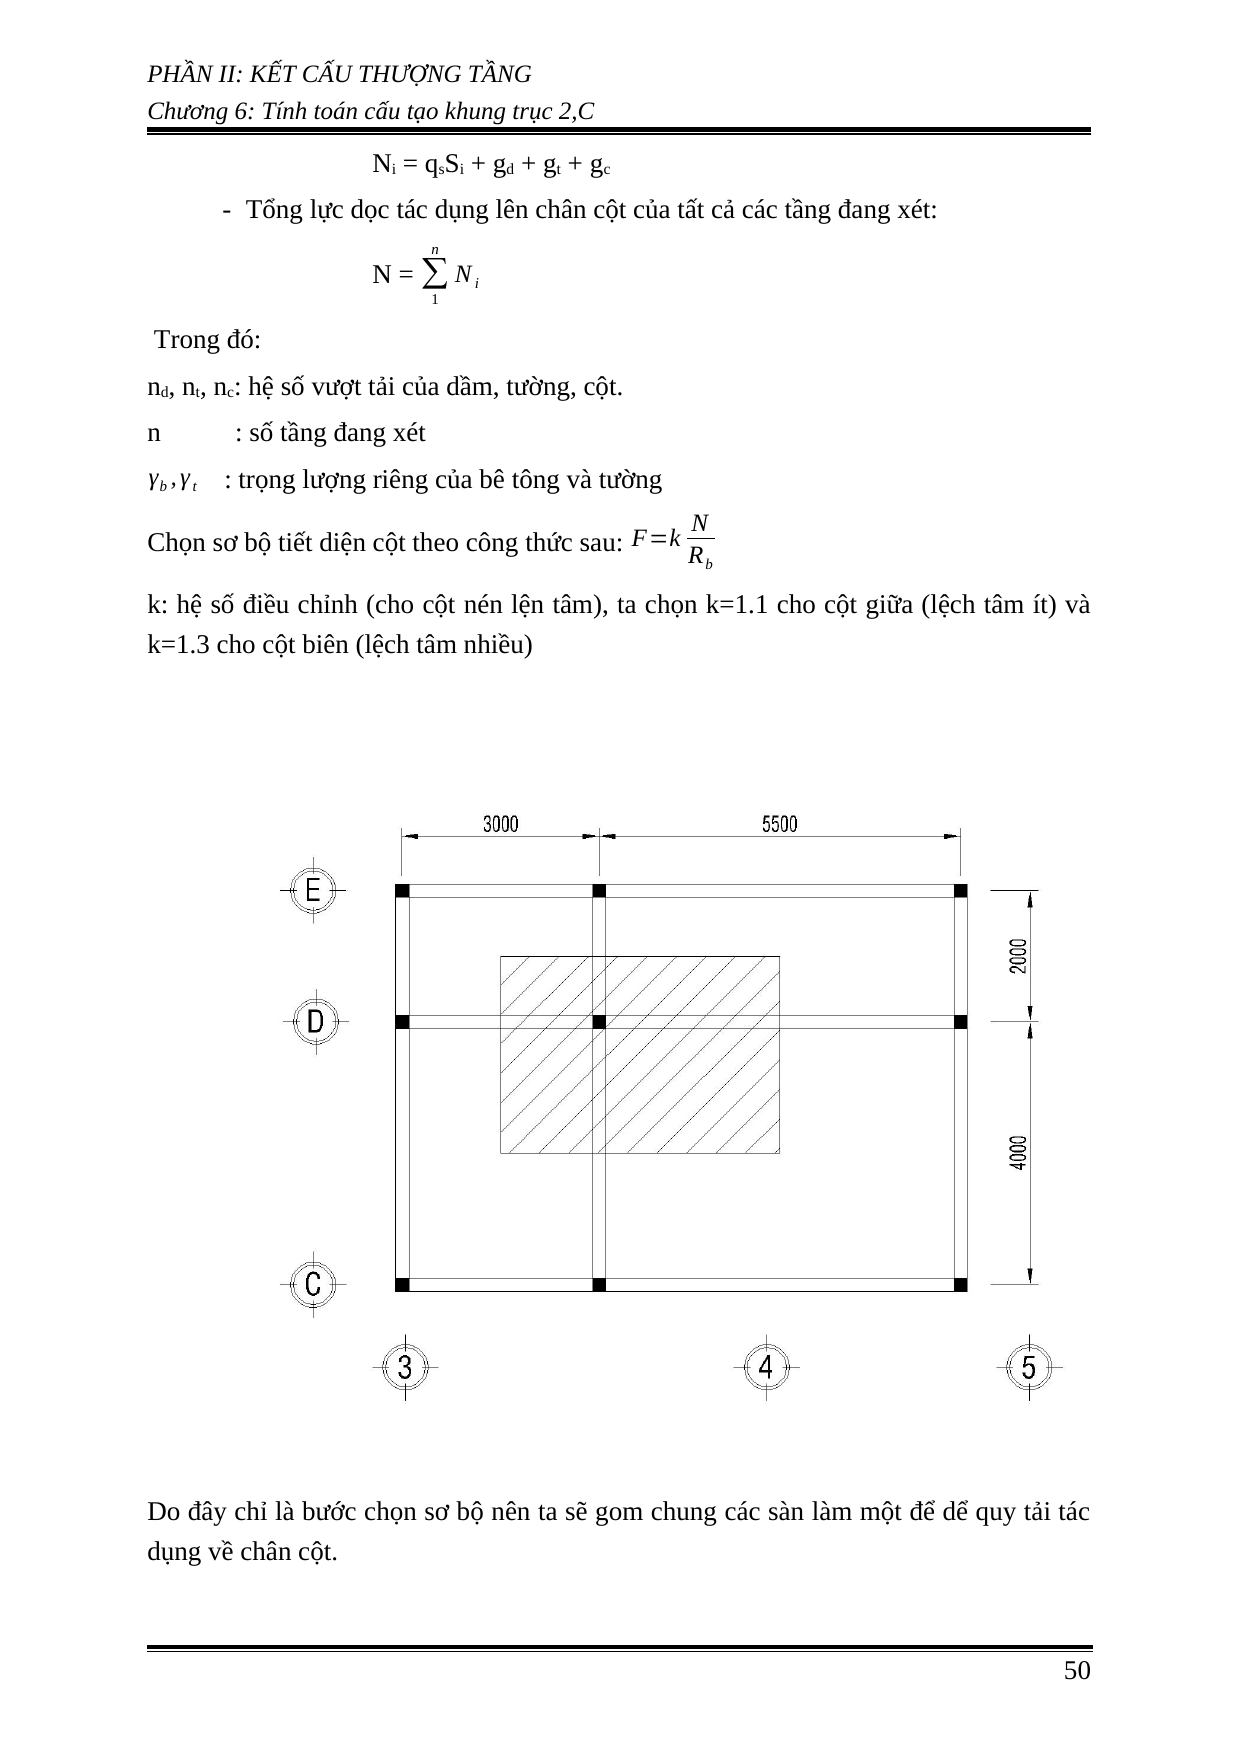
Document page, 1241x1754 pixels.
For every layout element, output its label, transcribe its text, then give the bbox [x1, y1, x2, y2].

text N = [147, 240, 1093, 308]
text nd, nt, nc: hệ số vượt tải của dầm, tường, cột. [147, 370, 1093, 401]
text Do đây chỉ là bước chọn sơ bộ nên ta sẽ gom chung các sàn làm một để dể quy tải tác dụng về chân cột. [147, 1495, 1093, 1566]
text n : số tầng đang xét [147, 416, 1093, 448]
text Trong đó: [147, 323, 1093, 354]
text Chọn sơ bộ tiết diện cột theo công thức sau: [147, 510, 1093, 573]
text : trọng lượng riêng của bê tông và tường [147, 463, 1093, 494]
text k: hệ số điều chỉnh (cho cột nén lện tâm), ta chọn k=1.1 cho cột giữa (lệch tâm ít) và k=1.3 cho cột biên (lệch tâm nhiều) [147, 588, 1093, 660]
picture [147, 722, 1094, 1480]
list Tổng lực dọc tác dụng lên chân cột của tất cả các tầng đang xét: [175, 194, 1093, 225]
text Ni = qsSi + gd + gt + gc [147, 147, 1093, 178]
